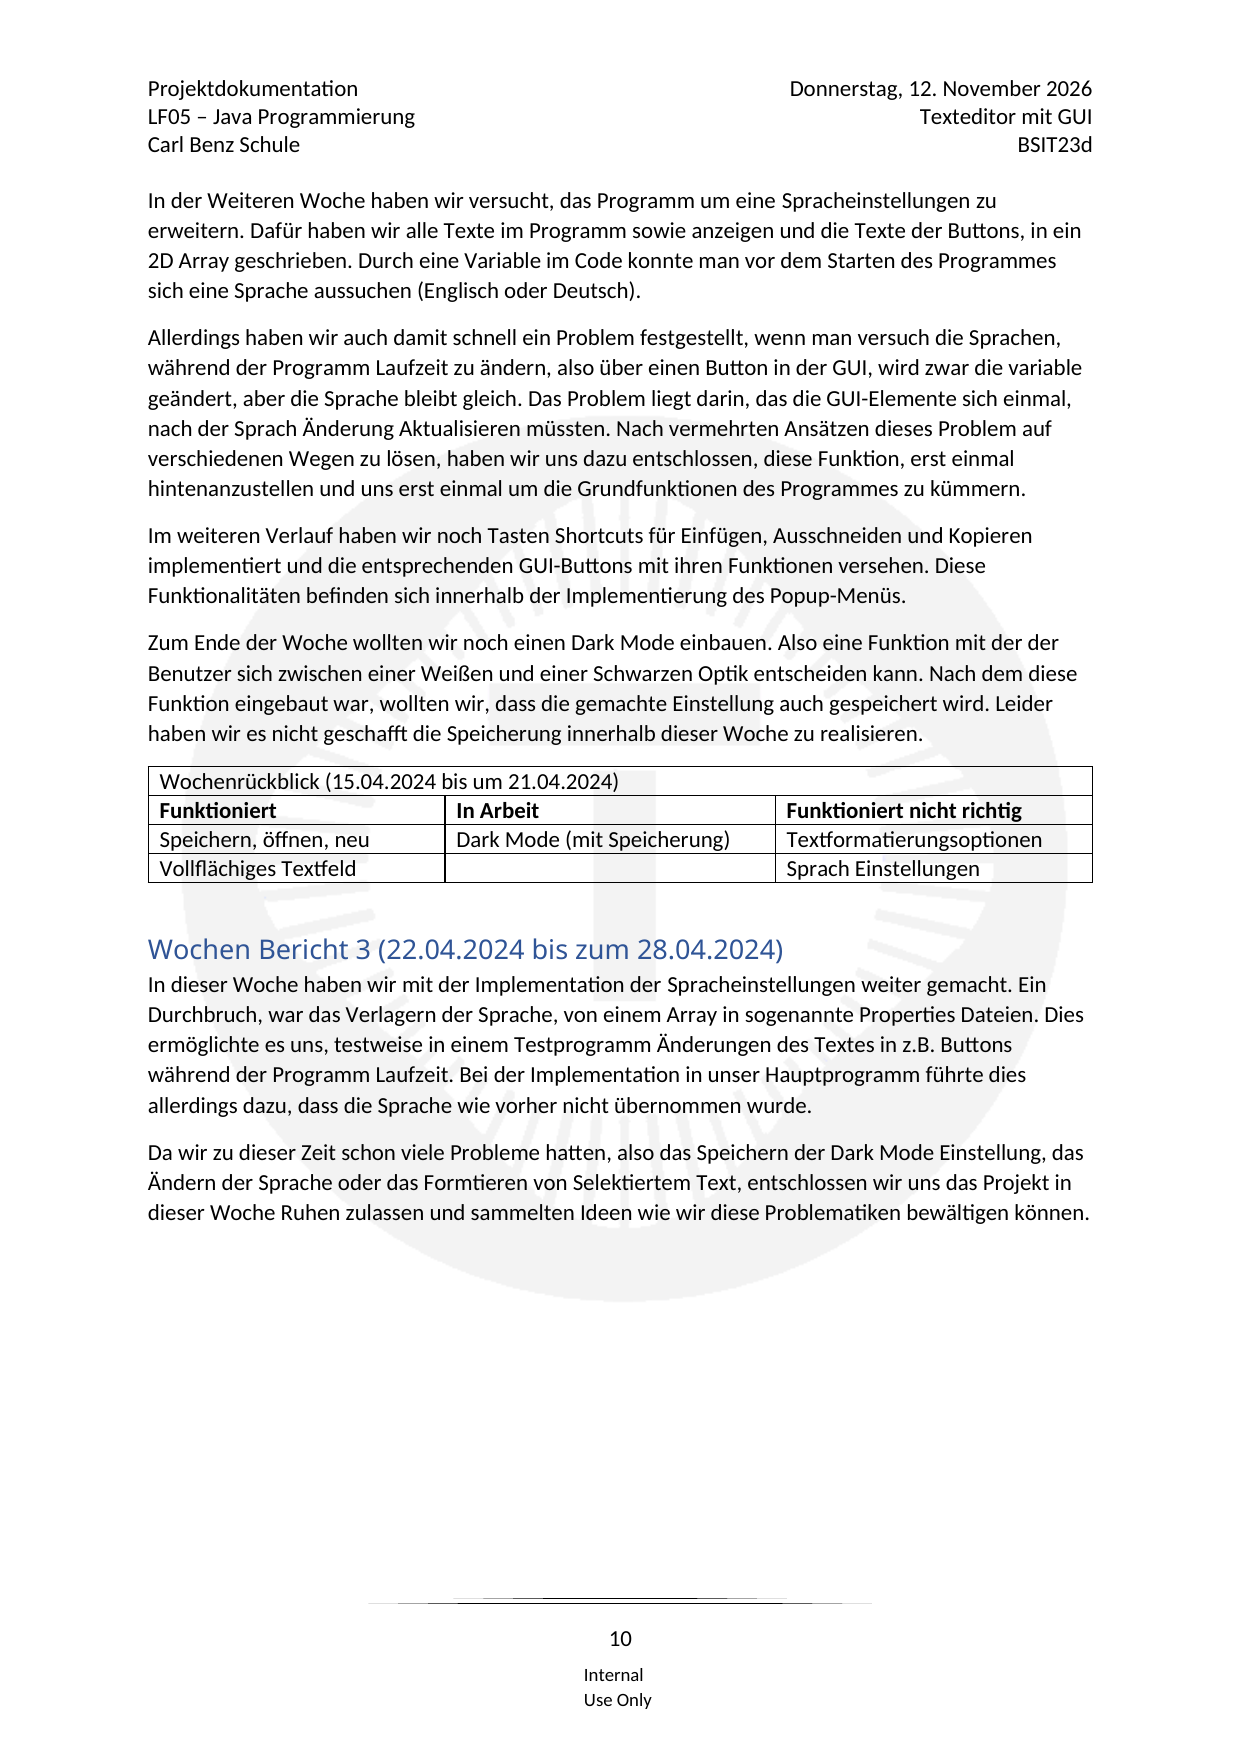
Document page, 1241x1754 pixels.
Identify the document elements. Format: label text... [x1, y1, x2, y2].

table_cell Sprach Einstellungen [776, 854, 1092, 882]
text In dieser Woche haben wir mit der Implementation der Spracheinstellungen weiter gemacht. Ein Durchbruch, war das Verlagern der Sprache, von einem Array in sogenannte Properties Dateien. Dies ermöglichte es uns, testweise in einem Testprogramm Änderungen des Textes in z.B. Buttons während der Programm Laufzeit. Bei der Implementation in unser Hauptprogramm führte dies allerdings dazu, dass die Sprache wie vorher nicht übernommen wurde. [148, 970, 1093, 1119]
text In der Weiteren Woche haben wir versucht, das Programm um eine Spracheinstellungen zu erweitern. Dafür haben wir alle Texte im Programm sowie anzeigen und die Texte der Buttons, in ein 2D Array geschrieben. Durch eine Variable im Code konnte man vor dem Starten des Programmes sich eine Sprache aussuchen (Englisch oder Deutsch). [148, 186, 1093, 304]
text Da wir zu dieser Zeit schon viele Probleme hatten, also das Speichern der Dark Mode Einstellung, das Ändern der Sprache oder das Formtieren von Selektiertem Text, entschlossen wir uns das Projekt in dieser Woche Ruhen zulassen und sammelten Ideen wie wir diese Problematiken bewältigen können. [148, 1138, 1093, 1226]
table_header Wochenrückblick (15.04.2024 bis um 21.04.2024) [149, 767, 1092, 795]
table_cell Vollflächiges Textfeld [149, 854, 444, 882]
table_cell Funktioniert nicht richtig [776, 796, 1092, 824]
table_cell Textformatierungsoptionen [776, 825, 1092, 853]
table_cell Speichern, öffnen, neu [149, 825, 444, 853]
text Zum Ende der Woche wollten wir noch einen Dark Mode einbauen. Also eine Funktion mit der der Benutzer sich zwischen einer Weißen und einer Schwarzen Optik entscheiden kann. Nach dem diese Funktion eingebaut war, wollten wir, dass die gemachte Einstellung auch gespeichert wird. Leider haben wir es nicht geschafft die Speicherung innerhalb dieser Woche zu realisieren. [148, 628, 1093, 747]
subtitle Wochen Bericht 3 (22.04.2024 bis zum 28.04.2024) [148, 930, 1093, 967]
text Allerdings haben wir auch damit schnell ein Problem festgestellt, wenn man versuch die Sprachen, während der Programm Laufzeit zu ändern, also über einen Button in der GUI, wird zwar die variable geändert, aber die Sprache bleibt gleich. Das Problem liegt darin, das die GUI-Elemente sich einmal, nach der Sprach Änderung Aktualisieren müssten. Nach vermehrten Ansätzen dieses Problem auf verschiedenen Wegen zu lösen, haben wir uns dazu entschlossen, diese Funktion, erst einmal hintenanzustellen und uns erst einmal um die Grundfunktionen des Programmes zu kümmern. [148, 323, 1093, 502]
table_cell Funktioniert [149, 796, 444, 824]
table_cell Dark Mode (mit Speicherung) [446, 825, 775, 853]
table_cell In Arbeit [446, 796, 775, 824]
table_cell [446, 854, 775, 882]
text Im weiteren Verlauf haben wir noch Tasten Shortcuts für Einfügen, Ausschneiden und Kopieren implementiert und die entsprechenden GUI-Buttons mit ihren Funktionen versehen. Diese Funktionalitäten befinden sich innerhalb der Implementierung des Popup-Menüs. [148, 521, 1093, 610]
